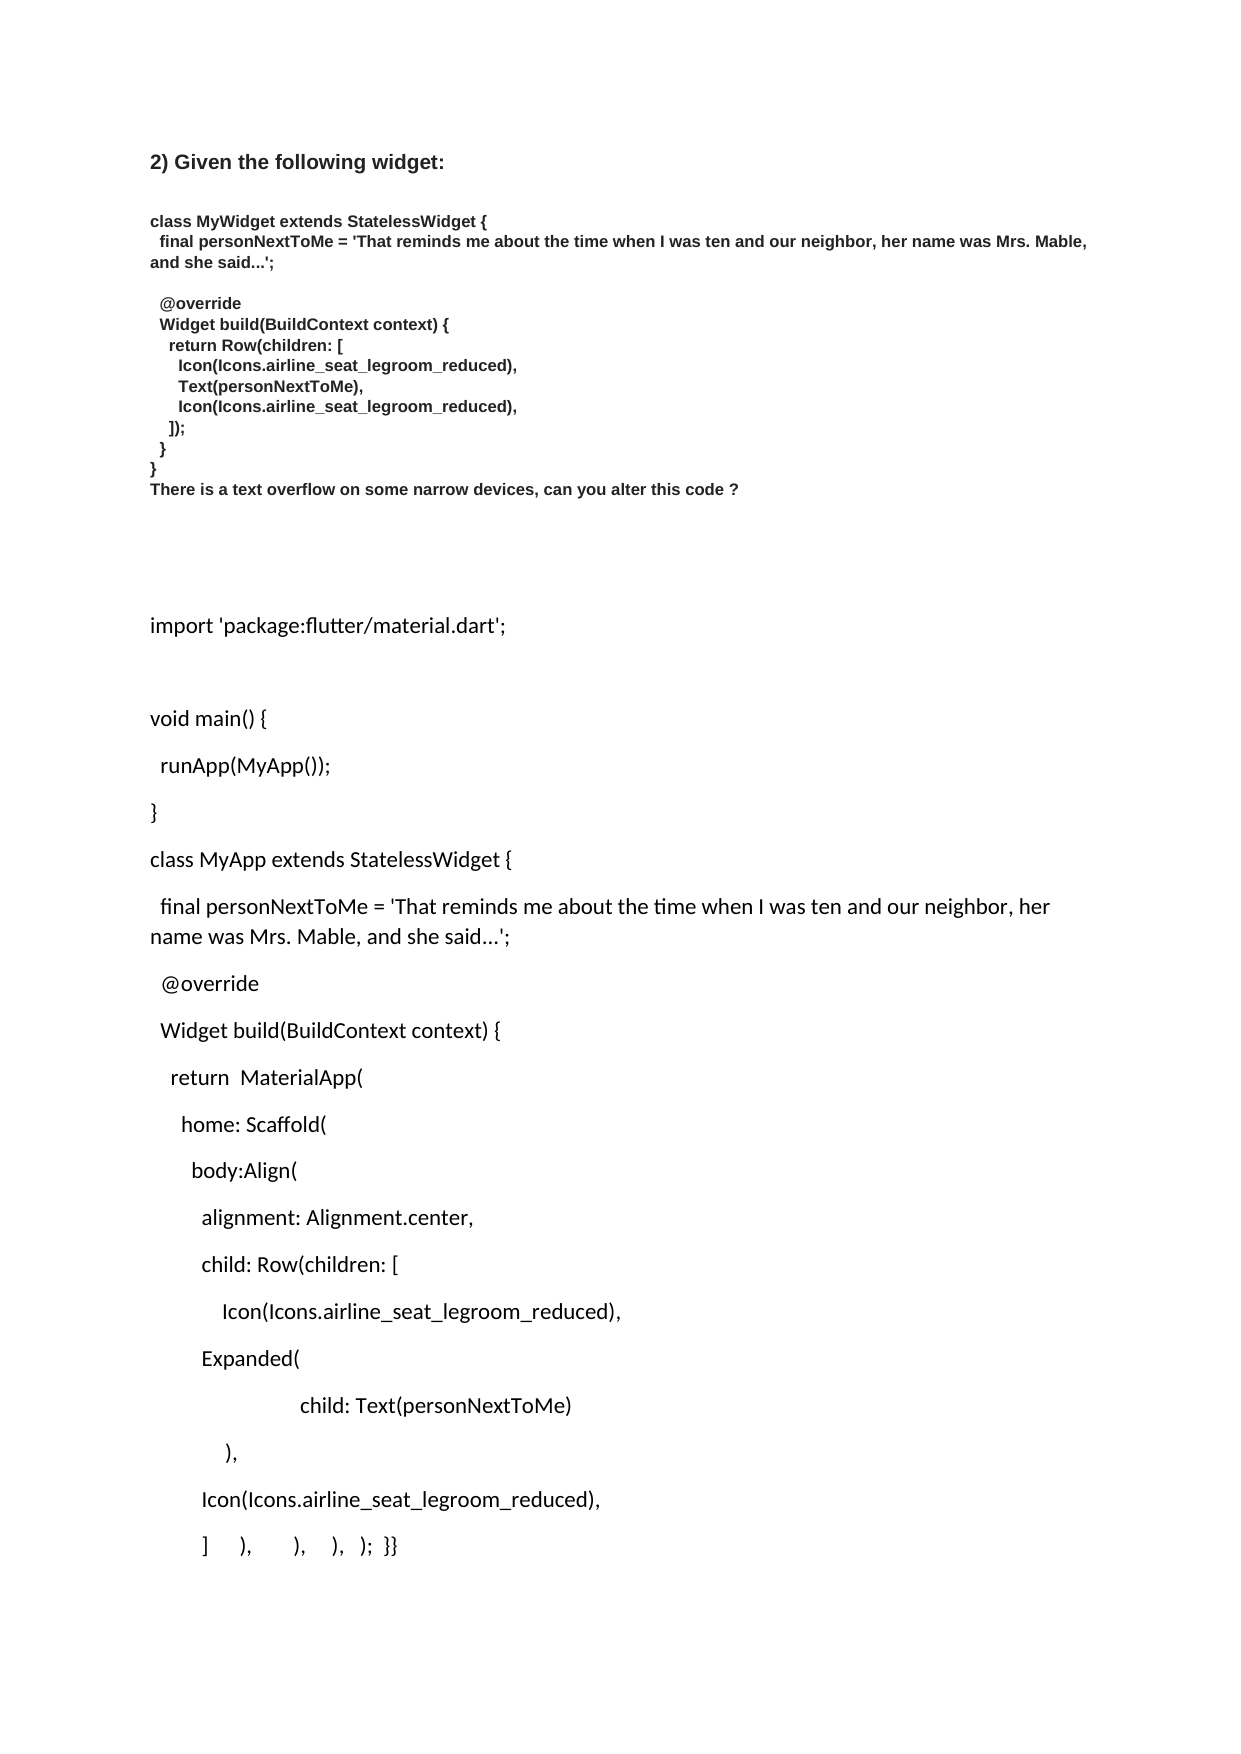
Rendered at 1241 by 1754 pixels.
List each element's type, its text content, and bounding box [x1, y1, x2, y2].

text ] ), ), ), ); }} [150, 1532, 1090, 1560]
text Icon(Icons.airline_seat_legroom_reduced), [150, 1485, 1090, 1513]
text void main() { [150, 704, 1090, 733]
text Widget build(BuildContext context) { [150, 1016, 1090, 1044]
text Expanded( [150, 1344, 1090, 1372]
text ), [150, 1438, 1090, 1466]
text home: Scaffold( [150, 1110, 1090, 1138]
text } [150, 798, 1090, 826]
text final personNextToMe = 'That reminds me about the time when I was ten and our neighbor, her name was Mrs. Mable, and she said...'; [150, 892, 1090, 950]
text Icon(Icons.airline_seat_legroom_reduced), [150, 1297, 1090, 1325]
text child: Text(personNextToMe) [150, 1391, 1090, 1419]
text alignment: Alignment.center, [150, 1203, 1090, 1232]
text return MaterialApp( [150, 1063, 1090, 1091]
text child: Row(children: [ [150, 1250, 1090, 1278]
text @override [150, 969, 1090, 997]
text body:Align( [150, 1157, 1090, 1185]
text import 'package:flutter/material.dart'; [150, 611, 1090, 639]
text runApp(MyApp()); [150, 751, 1090, 779]
text 2) Given the following widget: [150, 150, 1090, 174]
text class MyApp extends StatelessWidget { [150, 845, 1090, 873]
text class MyWidget extends StatelessWidget { final personNextToMe = 'That reminds me about the time when I was ten and our neighbor, her name was Mrs. Mable, and she said...'; @override Widget build(BuildContext context) { return Row(children: [ Icon(Icons.airline_seat_legroom_reduced), Text(personNextToMe), Icon(Icons.airline_seat_legroom_reduced), ]); } } There is a text overflow on some narrow devices, can you alter this code ? [150, 212, 1090, 499]
